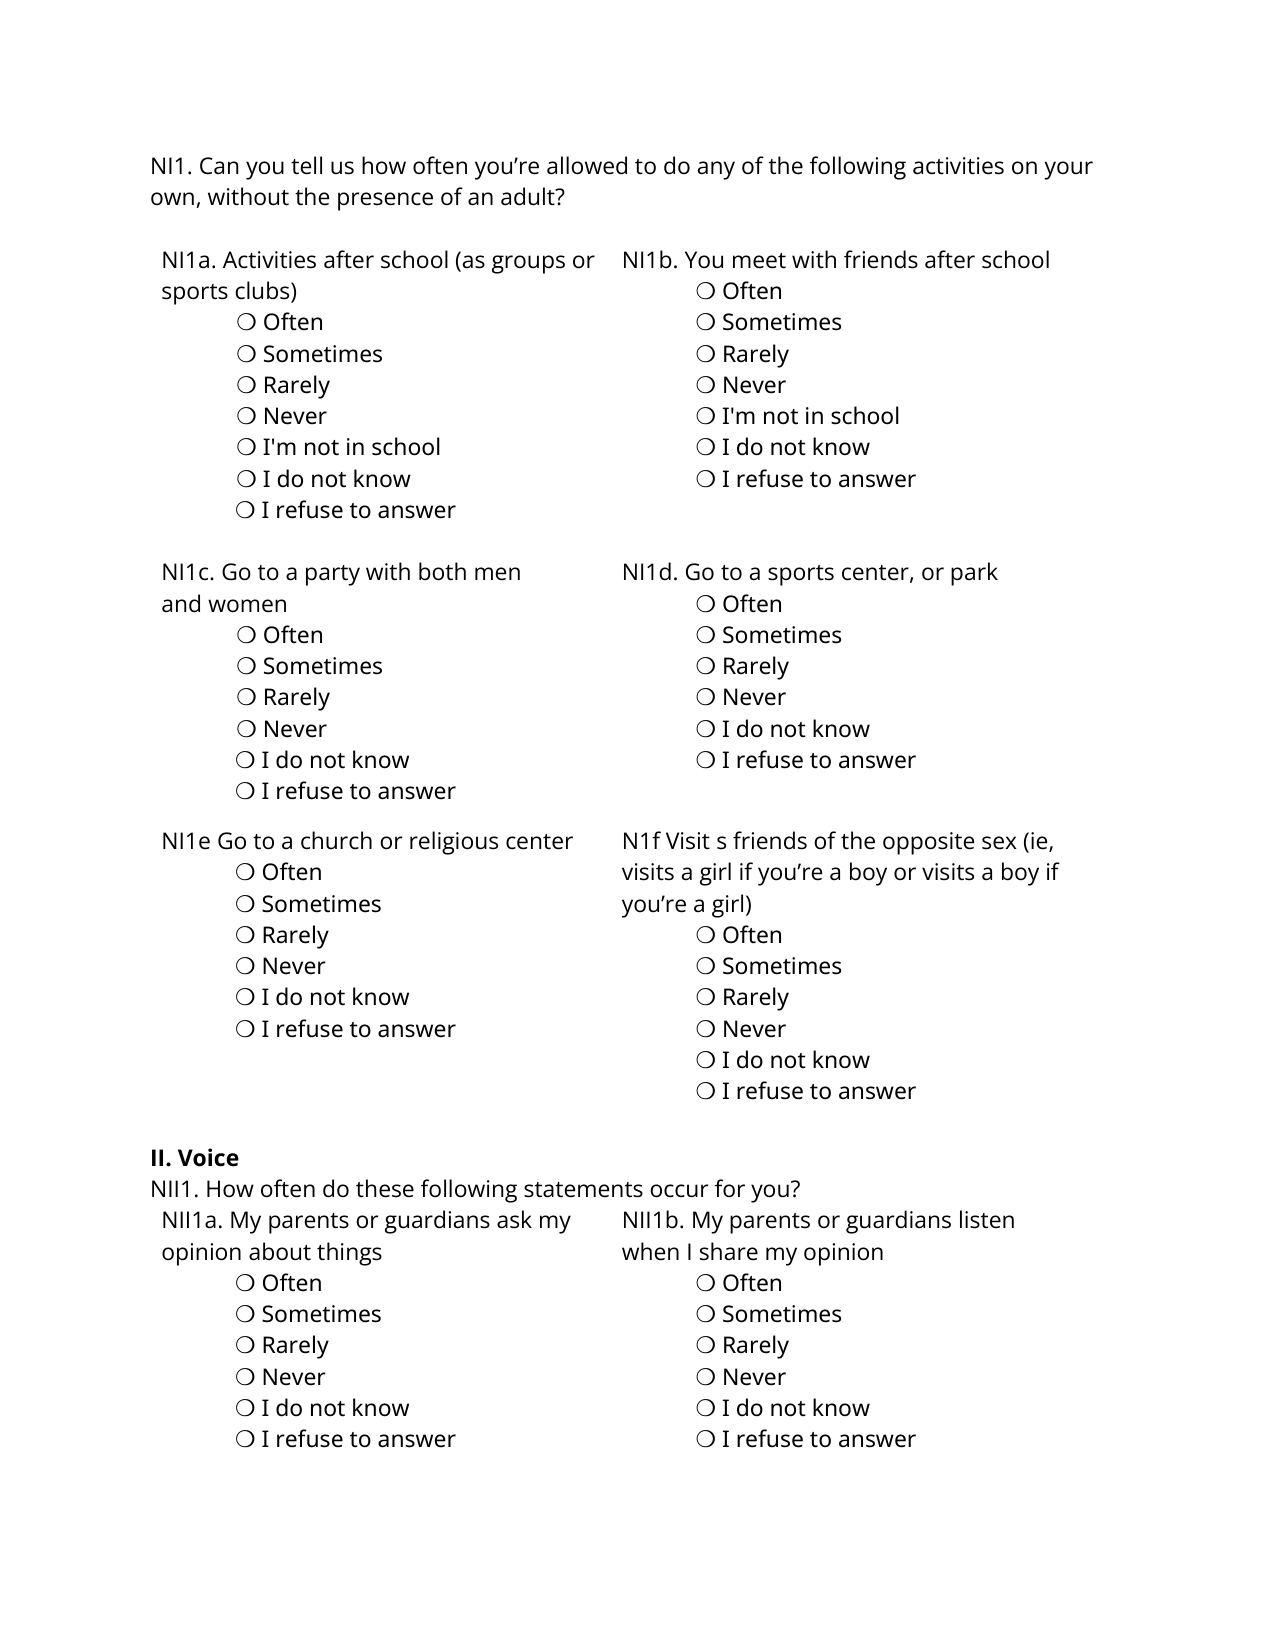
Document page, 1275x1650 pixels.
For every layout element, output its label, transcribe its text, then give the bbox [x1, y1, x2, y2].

text II. Voice [150, 1142, 1125, 1173]
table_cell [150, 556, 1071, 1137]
text NI1. Can you tell us how often you’re allowed to do any of the following activities on your own, without the presence of an adult? [150, 150, 1125, 212]
text NII1. How often do these following statements occur for you? [150, 1173, 1125, 1204]
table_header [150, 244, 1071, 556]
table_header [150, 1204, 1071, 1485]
